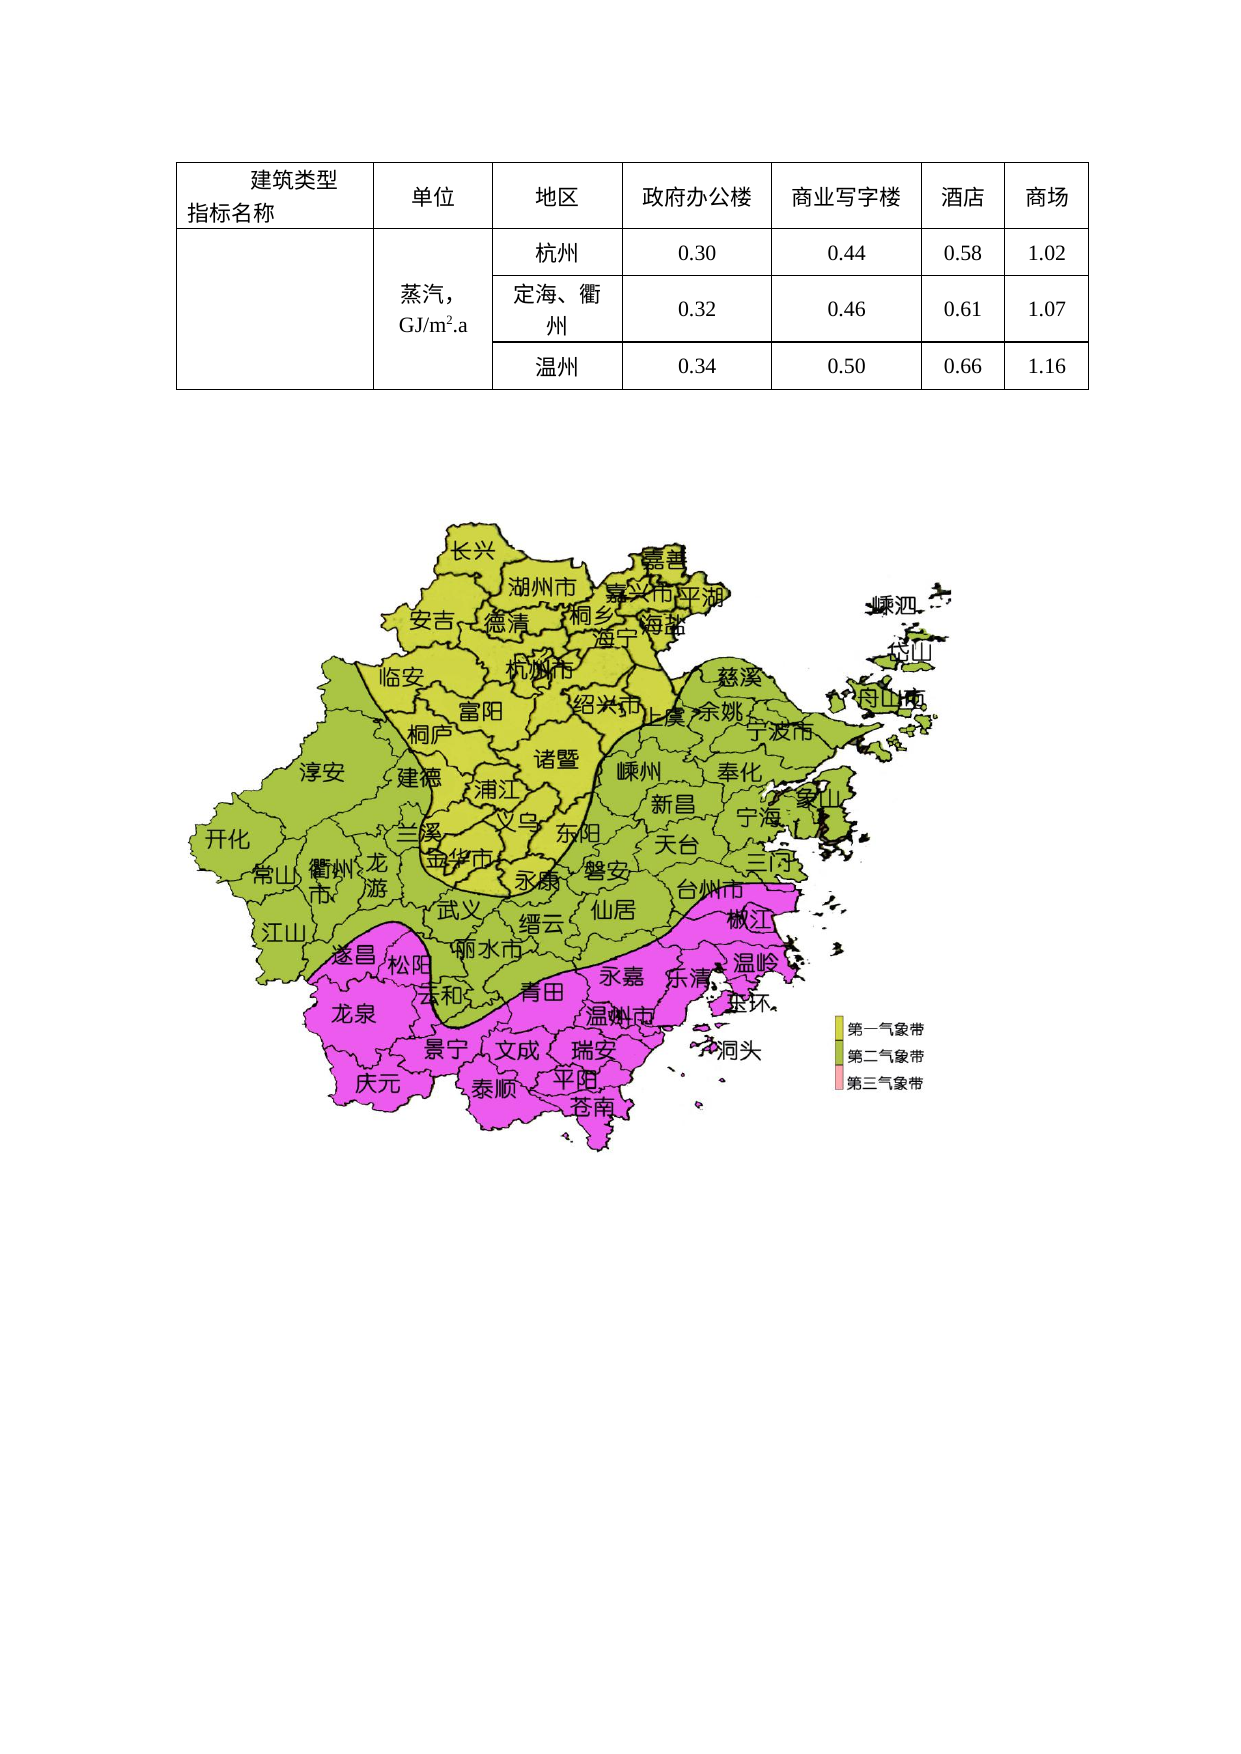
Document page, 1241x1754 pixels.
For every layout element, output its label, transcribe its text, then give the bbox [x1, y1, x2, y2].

table_cell 1.07 [1005, 276, 1088, 341]
table_header 酒店 [922, 163, 1004, 228]
table_cell 0.44 [772, 229, 921, 275]
picture [187, 519, 952, 1158]
table_cell 0.50 [772, 343, 921, 389]
table_cell 0.46 [772, 276, 921, 341]
table_cell 1.02 [1005, 229, 1088, 275]
table_cell 杭州 [493, 229, 622, 275]
table_header 政府办公楼 [623, 163, 771, 228]
table_cell 0.34 [623, 343, 771, 389]
table_cell 定海、衢州 [493, 276, 622, 341]
table_cell 0.66 [922, 343, 1004, 389]
table_header 商场 [1005, 163, 1088, 228]
table_cell 1.16 [1005, 343, 1088, 389]
table_cell 0.61 [922, 276, 1004, 341]
table_header 商业写字楼 [772, 163, 921, 228]
table_cell 蒸汽， GJ/m2.a [374, 229, 492, 389]
table_cell 温州 [493, 343, 622, 389]
table_cell 0.30 [623, 229, 771, 275]
table_header 地区 [493, 163, 622, 228]
table_header 单位 [374, 163, 492, 228]
table_cell 0.32 [623, 276, 771, 341]
table_cell 0.58 [922, 229, 1004, 275]
table_header 建筑类型 指标名称 [177, 163, 373, 228]
